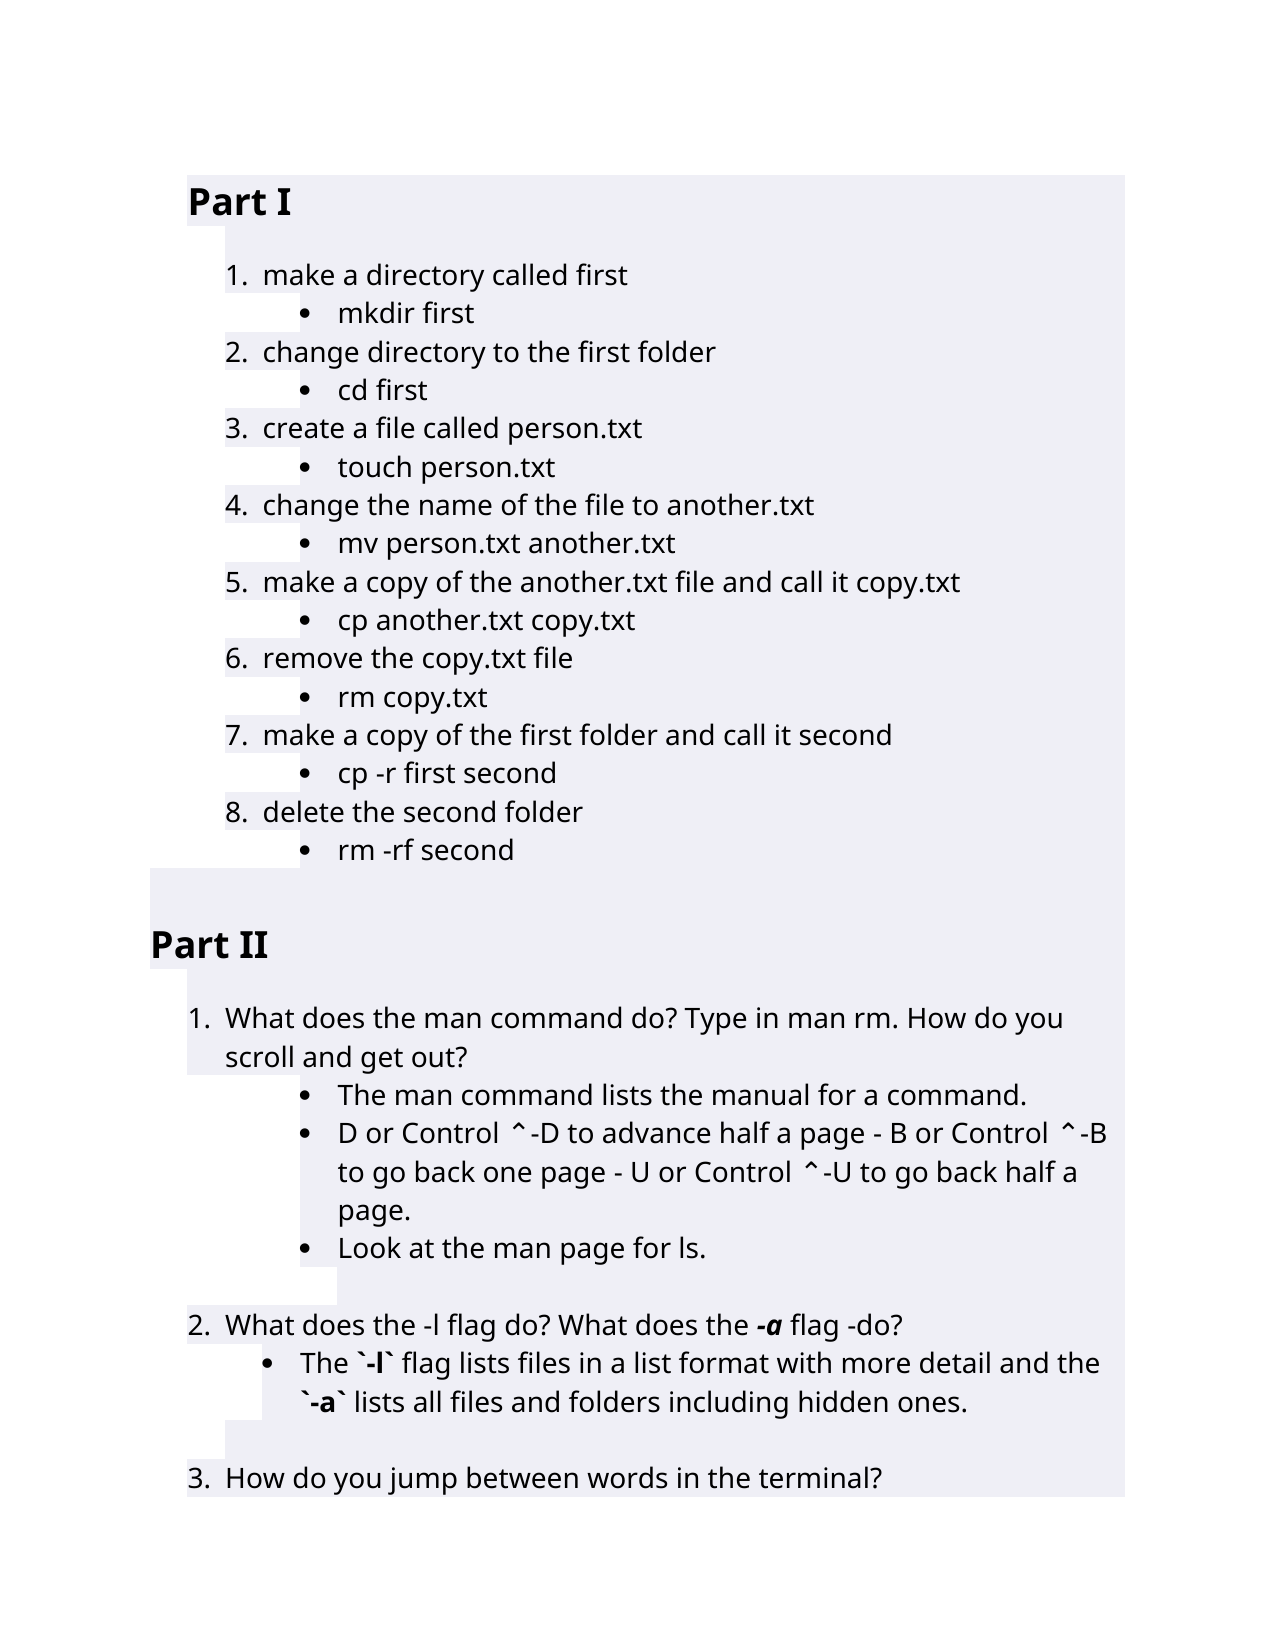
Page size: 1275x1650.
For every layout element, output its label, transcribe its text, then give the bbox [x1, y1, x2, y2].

list How do you jump between words in the terminal? [187, 1459, 1125, 1497]
list mkdir first [300, 293, 1125, 332]
list D or Control ⌃-D to advance half a page - B or Control ⌃-B to go back one page - U or Control ⌃-U to go back half a page. [300, 1114, 1125, 1229]
list delete the second folder [225, 792, 1125, 830]
list cp another.txt copy.txt [300, 600, 1125, 638]
list The `-l` flag lists files in a list format with more detail and the `-a` lists all files and folders including hidden ones. [262, 1344, 1125, 1420]
list create a file called person.txt [225, 408, 1125, 447]
list Look at the man page for ls. [300, 1229, 1125, 1267]
list cp -r first second [300, 753, 1125, 792]
list make a directory called first [225, 255, 1125, 293]
list mv person.txt another.txt [300, 523, 1125, 562]
list cd first [300, 370, 1125, 408]
list What does the -l flag do? What does the -a flag -do? [187, 1305, 1125, 1344]
list What does the man command do? Type in man rm. How do you scroll and get out? [187, 999, 1125, 1075]
list make a copy of the first folder and call it second [225, 715, 1125, 753]
list change the name of the file to another.txt [225, 485, 1125, 523]
list make a copy of the another.txt file and call it copy.txt [225, 562, 1125, 600]
text Part I [187, 175, 1125, 226]
list rm -rf second [300, 830, 1125, 868]
list change directory to the first folder [225, 332, 1125, 370]
list touch person.txt [300, 447, 1125, 485]
list The man command lists the manual for a command. [300, 1075, 1125, 1114]
list rm copy.txt [300, 677, 1125, 715]
list remove the copy.txt file [225, 638, 1125, 677]
text Part II [150, 918, 1125, 969]
